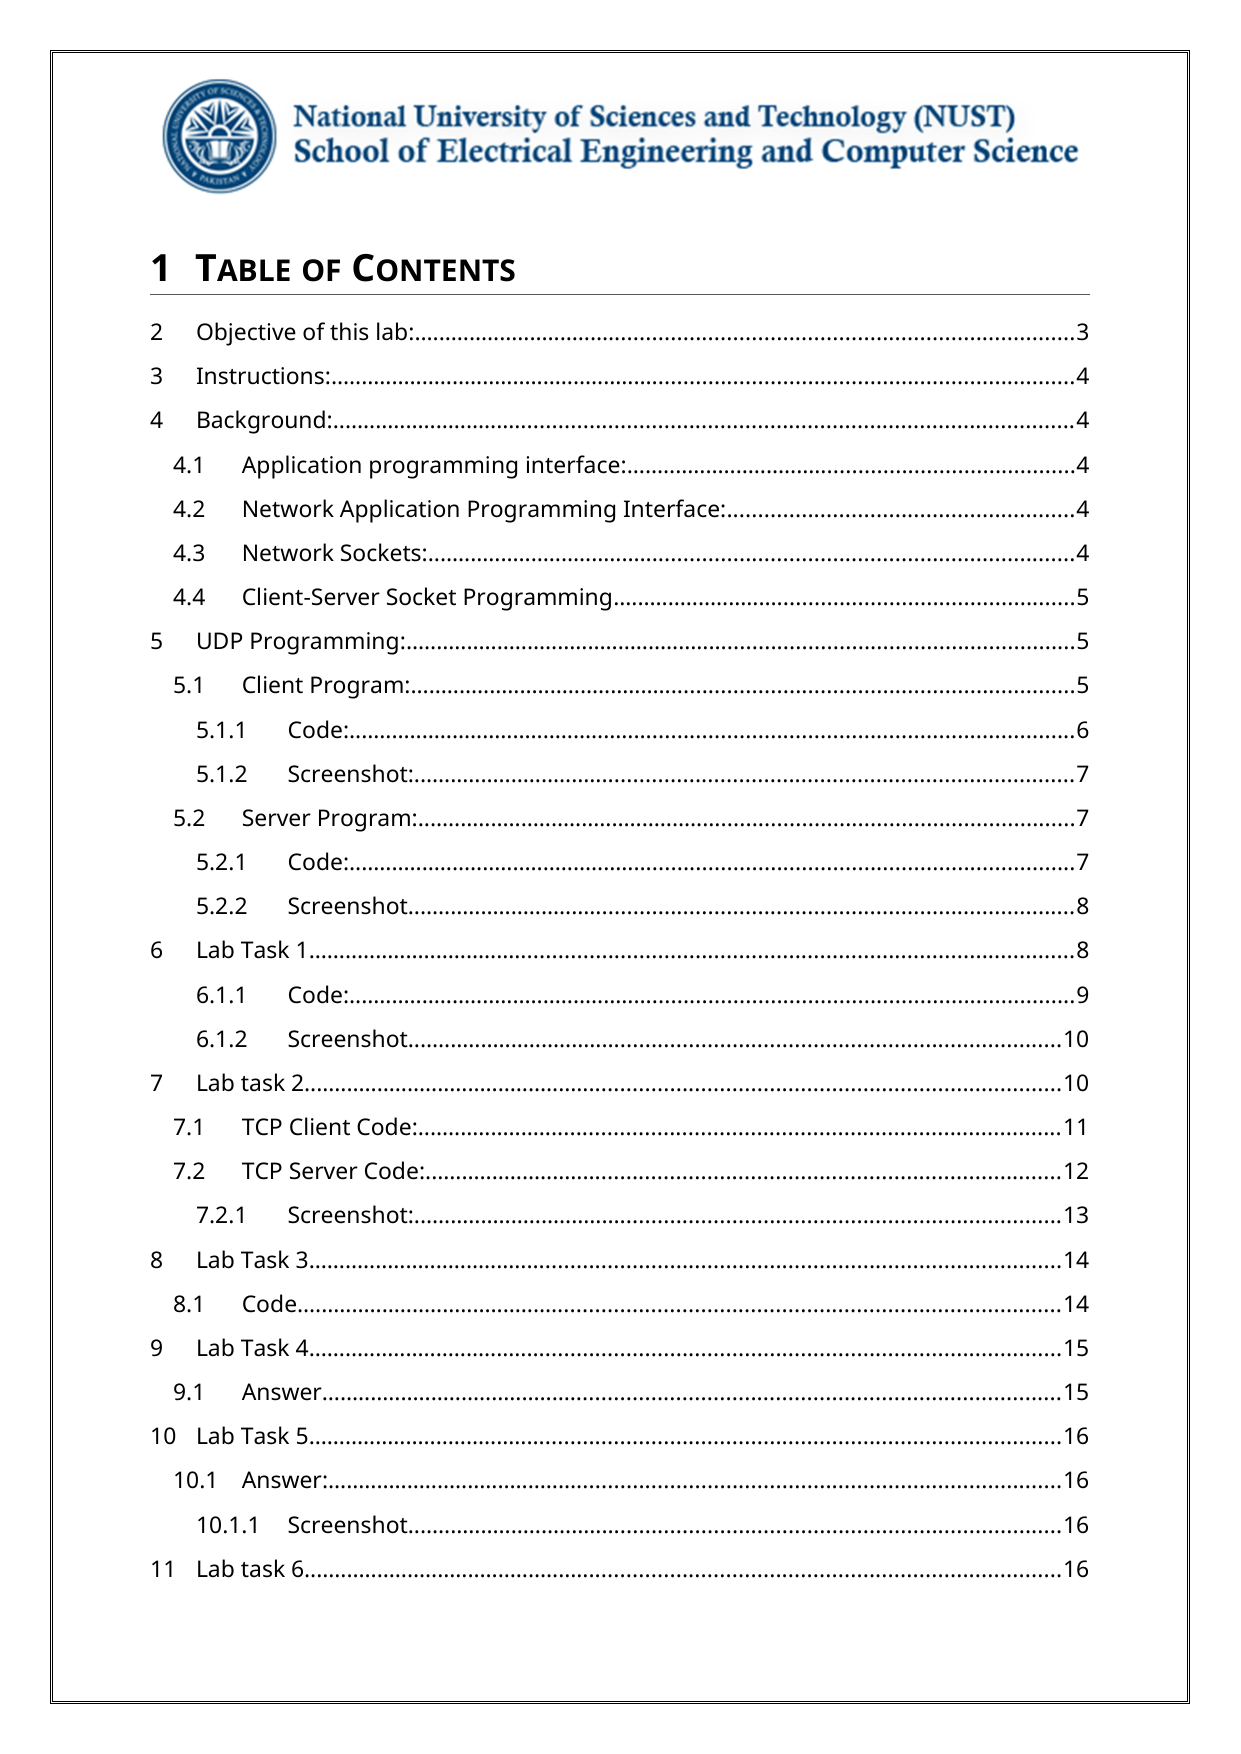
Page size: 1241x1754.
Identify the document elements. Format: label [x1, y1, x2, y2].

picture [150, 73, 1090, 204]
